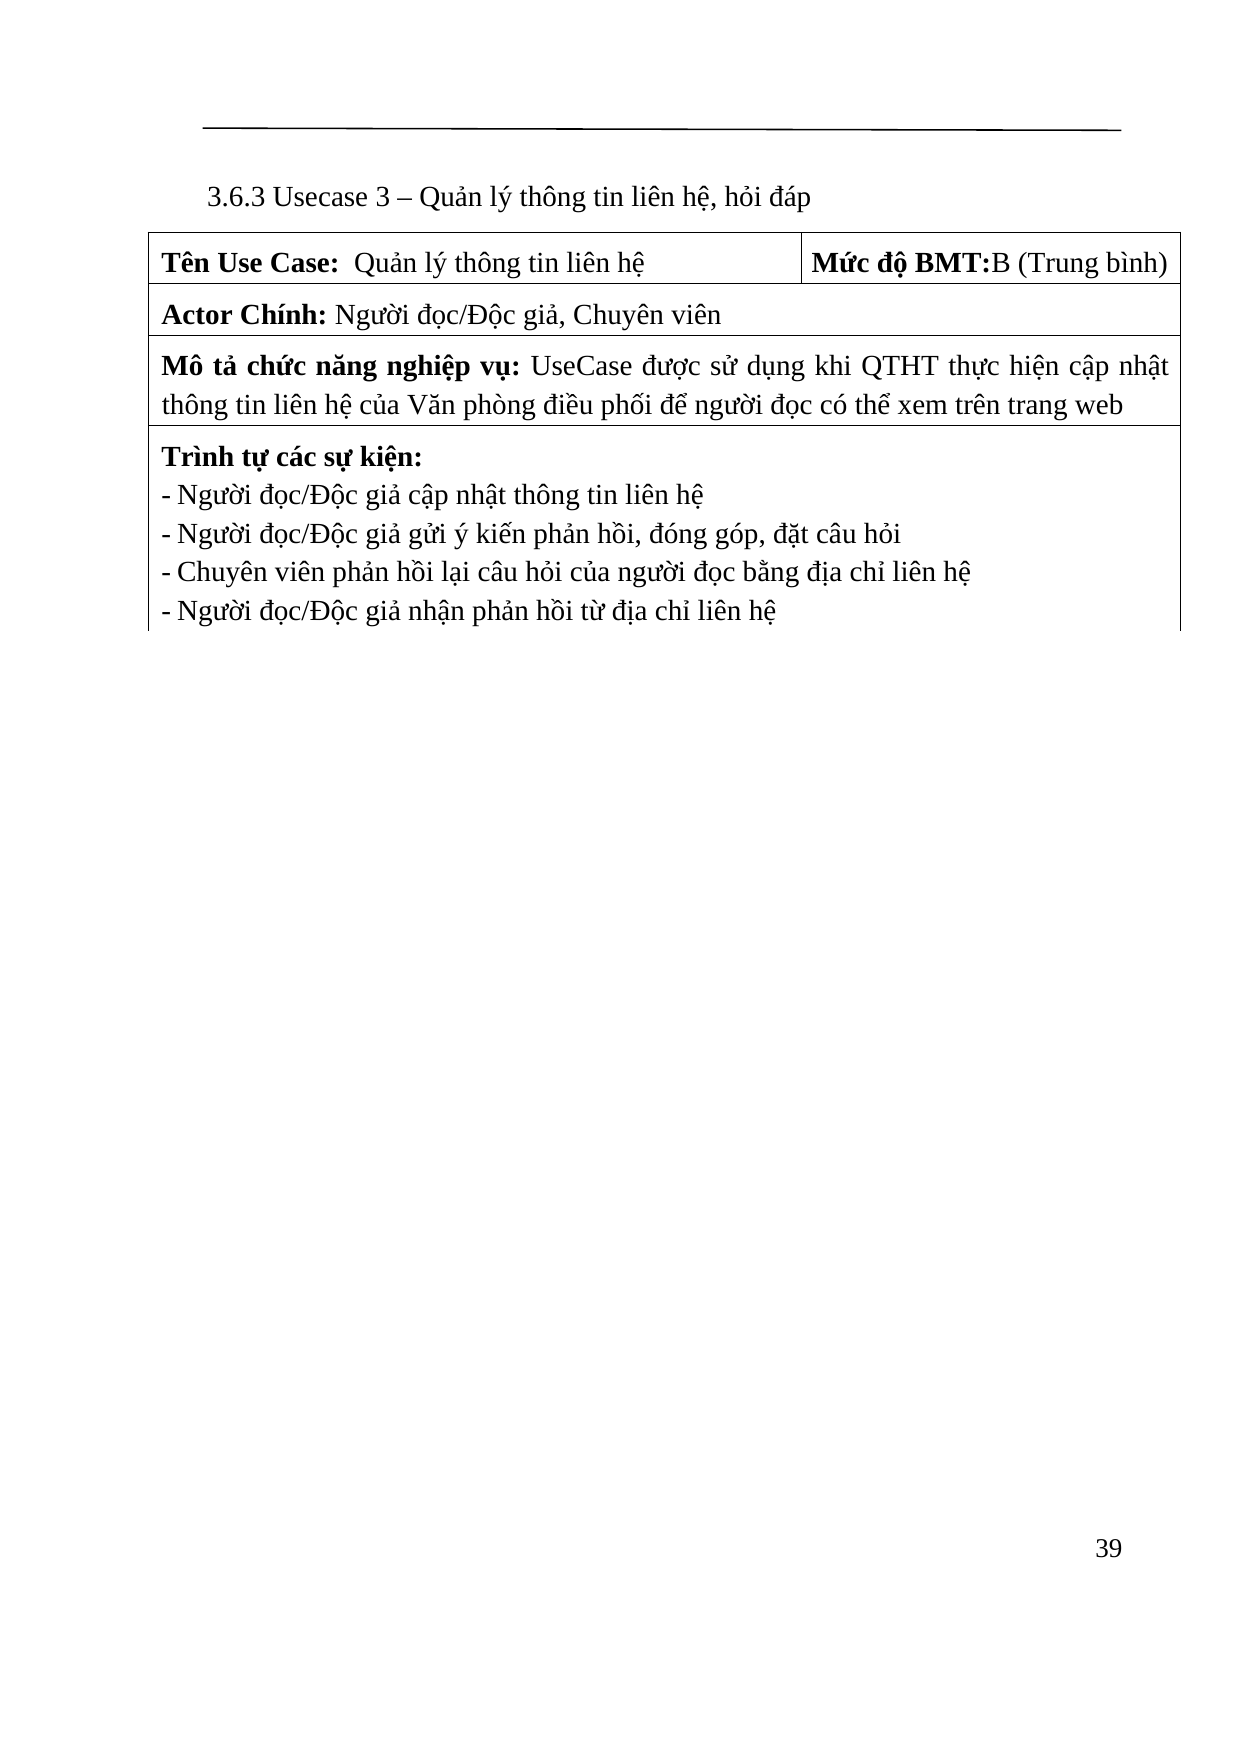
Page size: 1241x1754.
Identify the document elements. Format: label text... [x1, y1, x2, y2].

table_cell Actor Chính: Người đọc/Độc giả, Chuyên viên [149, 284, 1180, 335]
text 3.6.3 Usecase 3 – Quản lý thông tin liên hệ, hỏi đáp [207, 179, 1122, 212]
table_cell Trình tự các sự kiện: Người đọc/Độc giả cập nhật thông tin liên hệ Người đọc/Độc giả gửi ý kiến phản hồi, đóng góp, đặt câu hỏi Chuyên viên phản hồi lại câu hỏi của người đọc bằng địa chỉ liên hệ Người đọc/Độc giả nhận phản hồi từ địa chỉ liên hệ [149, 426, 1180, 631]
table_header Mức độ BMT:B (Trung bình) [802, 233, 1180, 283]
table_header Tên Use Case: Quản lý thông tin liên hệ [149, 233, 801, 283]
table_cell Mô tả chức năng nghiệp vụ: UseCase được sử dụng khi QTHT thực hiện cập nhật thông tin liên hệ của Văn phòng điều phối để người đọc có thể xem trên trang web [149, 336, 1180, 425]
